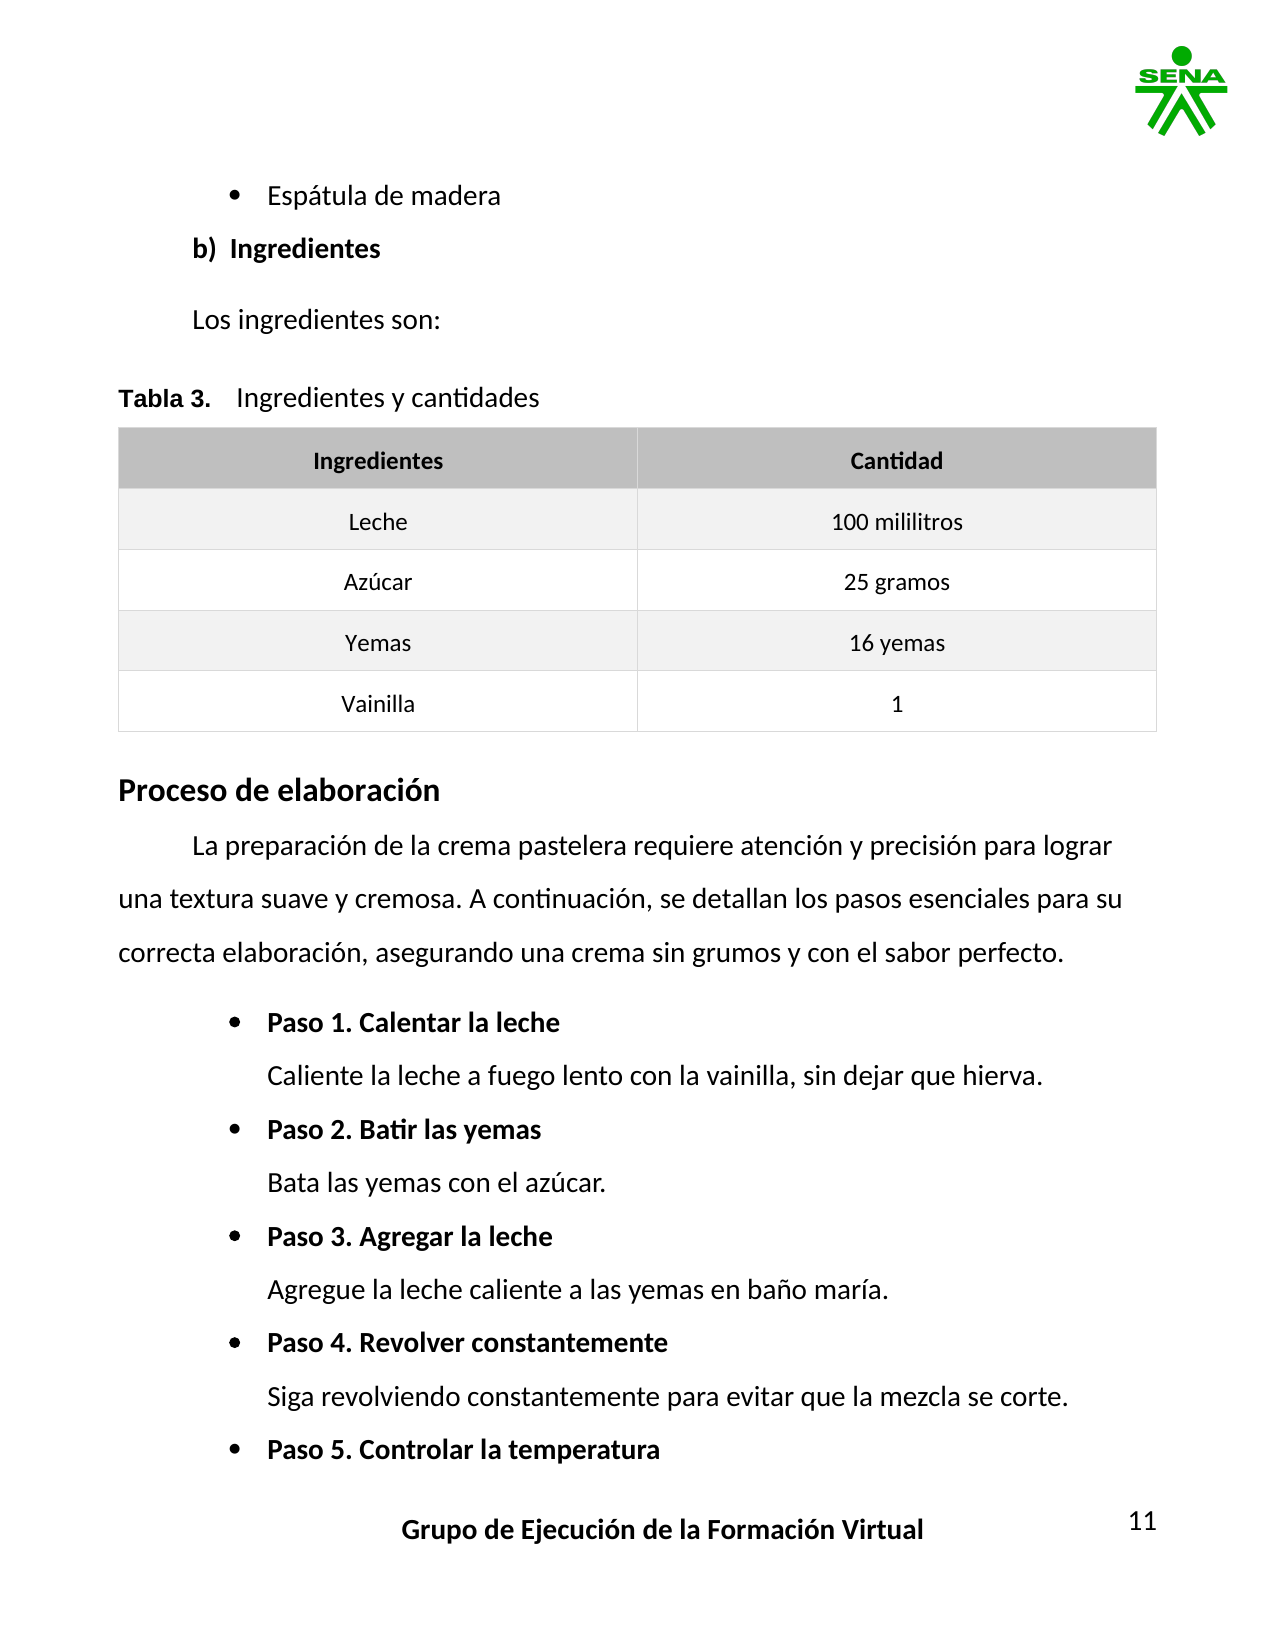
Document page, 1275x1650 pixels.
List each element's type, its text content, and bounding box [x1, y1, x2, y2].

table_header Ingredientes [119, 428, 637, 488]
subtitle Proceso de elaboración [118, 769, 1157, 810]
list Paso 2. Batir las yemas [229, 1111, 1157, 1146]
table_cell Azúcar [119, 550, 637, 609]
table_cell 1 [638, 671, 1156, 731]
text Los ingredientes son: [118, 301, 1157, 336]
table_cell Vainilla [119, 671, 637, 731]
table_header Cantidad [638, 428, 1156, 488]
list Espátula de madera [229, 177, 1157, 213]
list Caliente la leche a fuego lento con la vainilla, sin dejar que hierva. [267, 1057, 1157, 1093]
list Bata las yemas con el azúcar. [267, 1164, 1157, 1200]
table_cell 25 gramos [638, 550, 1156, 609]
list Paso 3. Agregar la leche [229, 1218, 1157, 1253]
table_cell Yemas [119, 611, 637, 670]
list Paso 5. Controlar la temperatura [229, 1431, 1157, 1467]
table_cell 100 mililitros [638, 489, 1156, 549]
table_cell Leche [119, 489, 637, 549]
list Agregue la leche caliente a las yemas en baño maría. [267, 1271, 1157, 1307]
text La preparación de la crema pastelera requiere atención y precisión para lograr una textura suave y cremosa. A continuación, se detallan los pasos esenciales para su correcta elaboración, asegurando una crema sin grumos y con el sabor perfecto. [118, 827, 1157, 969]
text Ingredientes y cantidades [118, 379, 1157, 415]
picture [1135, 46, 1228, 136]
list Ingredientes [192, 231, 1157, 266]
list Paso 4. Revolver constantemente [229, 1324, 1157, 1360]
table_cell 16 yemas [638, 611, 1156, 670]
list Siga revolviendo constantemente para evitar que la mezcla se corte. [267, 1378, 1157, 1413]
list Paso 1. Calentar la leche [229, 1004, 1157, 1039]
